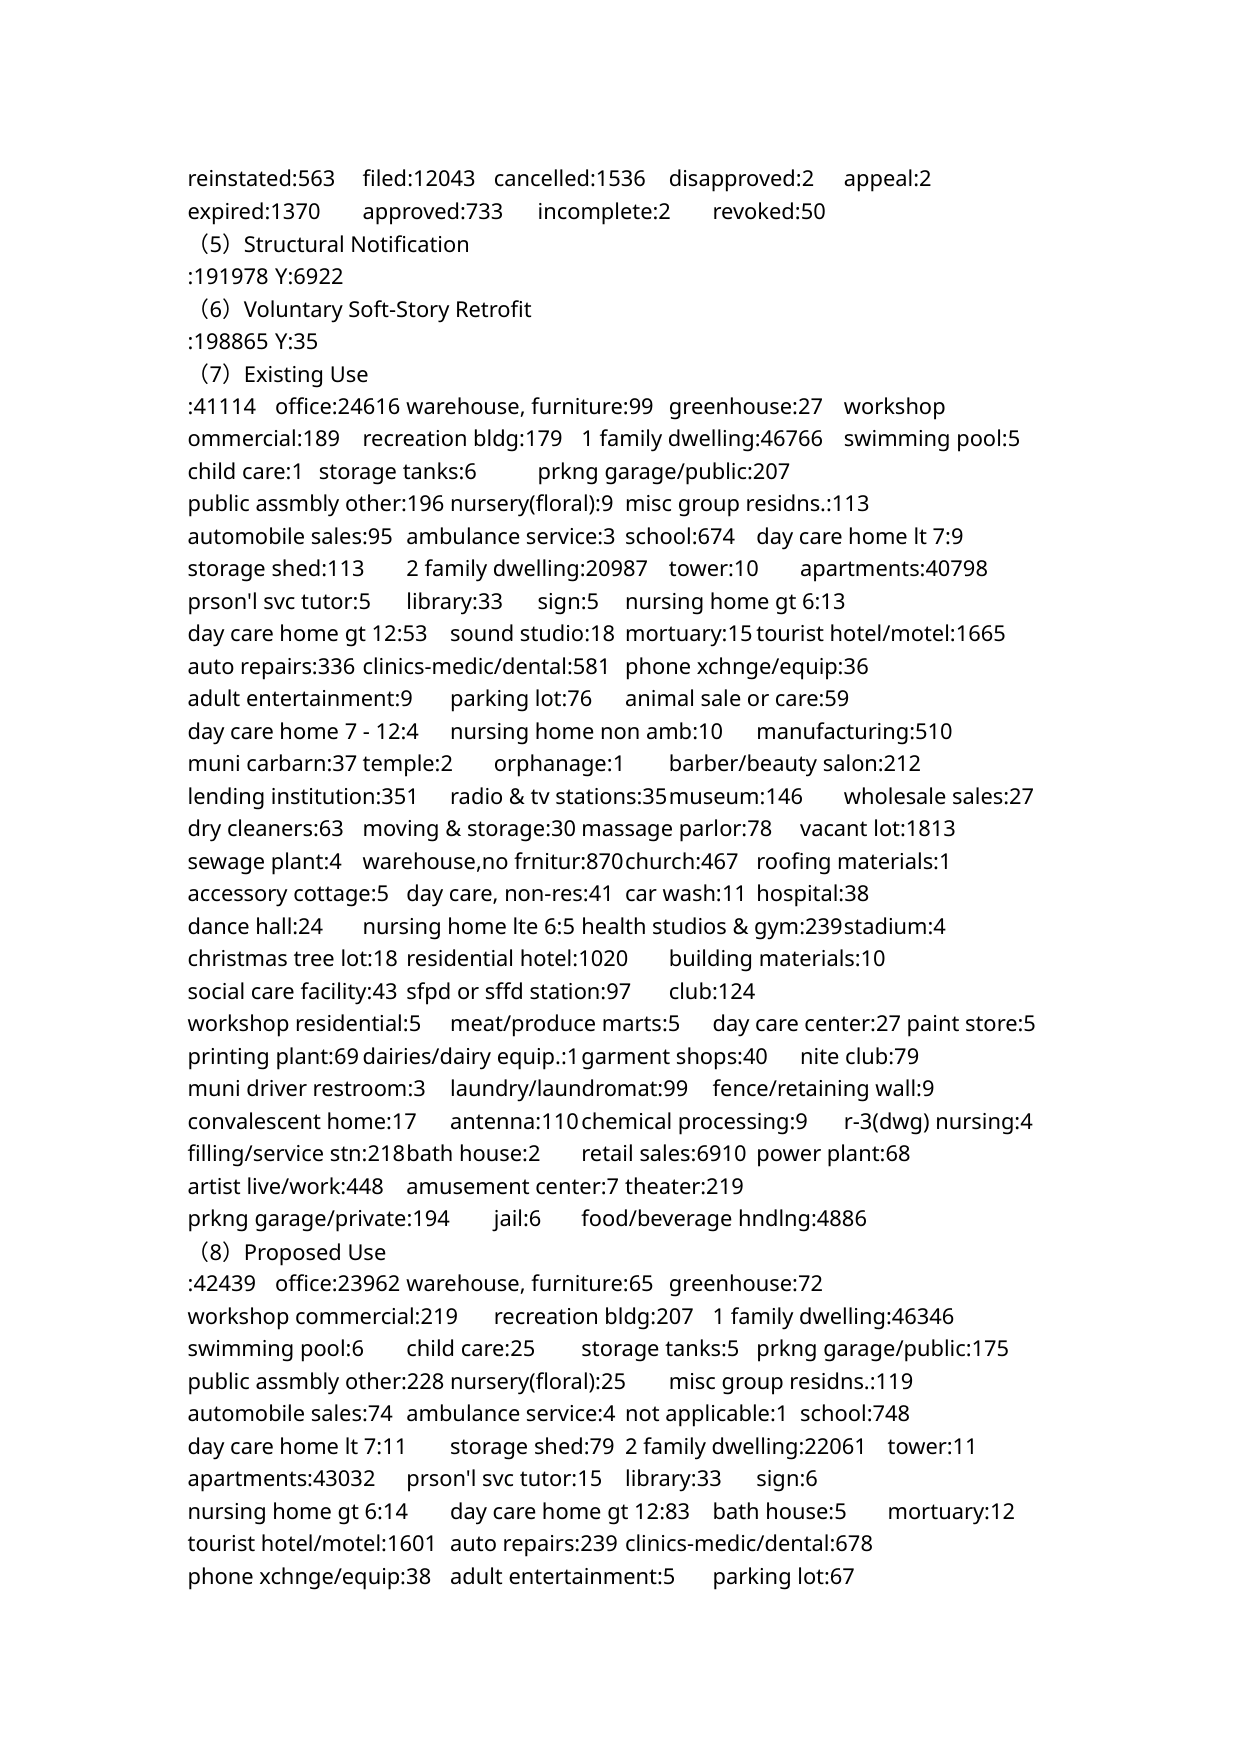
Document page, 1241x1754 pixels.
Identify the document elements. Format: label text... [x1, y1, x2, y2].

text workshop commercial:219 recreation bldg:207 1 family dwelling:46346 [187, 1299, 1053, 1332]
list lending institution:351 radio & tv stations:35 museum:146 wholesale sales:27 [187, 779, 1053, 812]
list artist live/work:448 amusement center:7 theater:219 [187, 1169, 1053, 1202]
list child care:1 storage tanks:6 prkng garage/public:207 [187, 454, 1053, 487]
list accessory cottage:5 day care, non-res:41 car wash:11 hospital:38 [187, 877, 1053, 909]
list :191978 Y:6922 [187, 259, 1053, 292]
list christmas tree lot:18 residential hotel:1020 building materials:10 [187, 942, 1053, 974]
list day care home gt 12:53 sound studio:18 mortuary:15 tourist hotel/motel:1665 [187, 617, 1053, 649]
text :42439 office:23962 warehouse, furniture:65 greenhouse:72 [187, 1267, 1053, 1299]
text nursing home gt 6:14 day care home gt 12:83 bath house:5 mortuary:12 [187, 1494, 1053, 1527]
list dance hall:24 nursing home lte 6:5 health studios & gym:239 stadium:4 [187, 909, 1053, 942]
list （8）Proposed Use [187, 1234, 1053, 1267]
list dry cleaners:63 moving & storage:30 massage parlor:78 vacant lot:1813 [187, 812, 1053, 844]
list day care home 7 - 12:4 nursing home non amb:10 manufacturing:510 [187, 714, 1053, 747]
list storage shed:113 2 family dwelling:20987 tower:10 apartments:40798 [187, 552, 1053, 584]
text apartments:43032 prson'l svc tutor:15 library:33 sign:6 [187, 1462, 1053, 1494]
list filling/service stn:218 bath house:2 retail sales:6910 power plant:68 [187, 1137, 1053, 1169]
list reinstated:563 filed:12043 cancelled:1536 disapproved:2 appeal:2 [187, 162, 1053, 194]
list :198865 Y:35 [187, 324, 1053, 357]
list （7）Existing Use [187, 357, 1053, 389]
list workshop residential:5 meat/produce marts:5 day care center:27 paint store:5 [187, 1007, 1053, 1039]
list expired:1370 approved:733 incomplete:2 revoked:50 [187, 194, 1053, 227]
list Structural Notification [187, 227, 1053, 259]
list :41114 office:24616 warehouse, furniture:99 greenhouse:27 workshop ommercial:189 recreation bldg:179 1 family dwelling:46766 swimming pool:5 [187, 389, 1053, 454]
text swimming pool:6 child care:25 storage tanks:5 prkng garage/public:175 [187, 1332, 1053, 1364]
list adult entertainment:9 parking lot:76 animal sale or care:59 [187, 682, 1053, 714]
list public assmbly other:196 nursery(floral):9 misc group residns.:113 [187, 487, 1053, 519]
list social care facility:43 sfpd or sffd station:97 club:124 [187, 974, 1053, 1007]
text automobile sales:74 ambulance service:4 not applicable:1 school:748 [187, 1397, 1053, 1429]
list Voluntary Soft-Story Retrofit [187, 292, 1053, 324]
list sewage plant:4 warehouse,no frnitur:870 church:467 roofing materials:1 [187, 844, 1053, 877]
list prson'l svc tutor:5 library:33 sign:5 nursing home gt 6:13 [187, 584, 1053, 617]
list prkng garage/private:194 jail:6 food/beverage hndlng:4886 [187, 1202, 1053, 1234]
text tourist hotel/motel:1601 auto repairs:239 clinics-medic/dental:678 [187, 1527, 1053, 1559]
list muni carbarn:37 temple:2 orphanage:1 barber/beauty salon:212 [187, 747, 1053, 779]
list muni driver restroom:3 laundry/laundromat:99 fence/retaining wall:9 [187, 1072, 1053, 1104]
text day care home lt 7:11 storage shed:79 2 family dwelling:22061 tower:11 [187, 1429, 1053, 1462]
list printing plant:69 dairies/dairy equip.:1 garment shops:40 nite club:79 [187, 1039, 1053, 1072]
list convalescent home:17 antenna:110 chemical processing:9 r-3(dwg) nursing:4 [187, 1104, 1053, 1137]
list automobile sales:95 ambulance service:3 school:674 day care home lt 7:9 [187, 519, 1053, 552]
text public assmbly other:228 nursery(floral):25 misc group residns.:119 [187, 1364, 1053, 1397]
text phone xchnge/equip:38 adult entertainment:5 parking lot:67 [187, 1559, 1053, 1592]
list auto repairs:336 clinics-medic/dental:581 phone xchnge/equip:36 [187, 649, 1053, 682]
